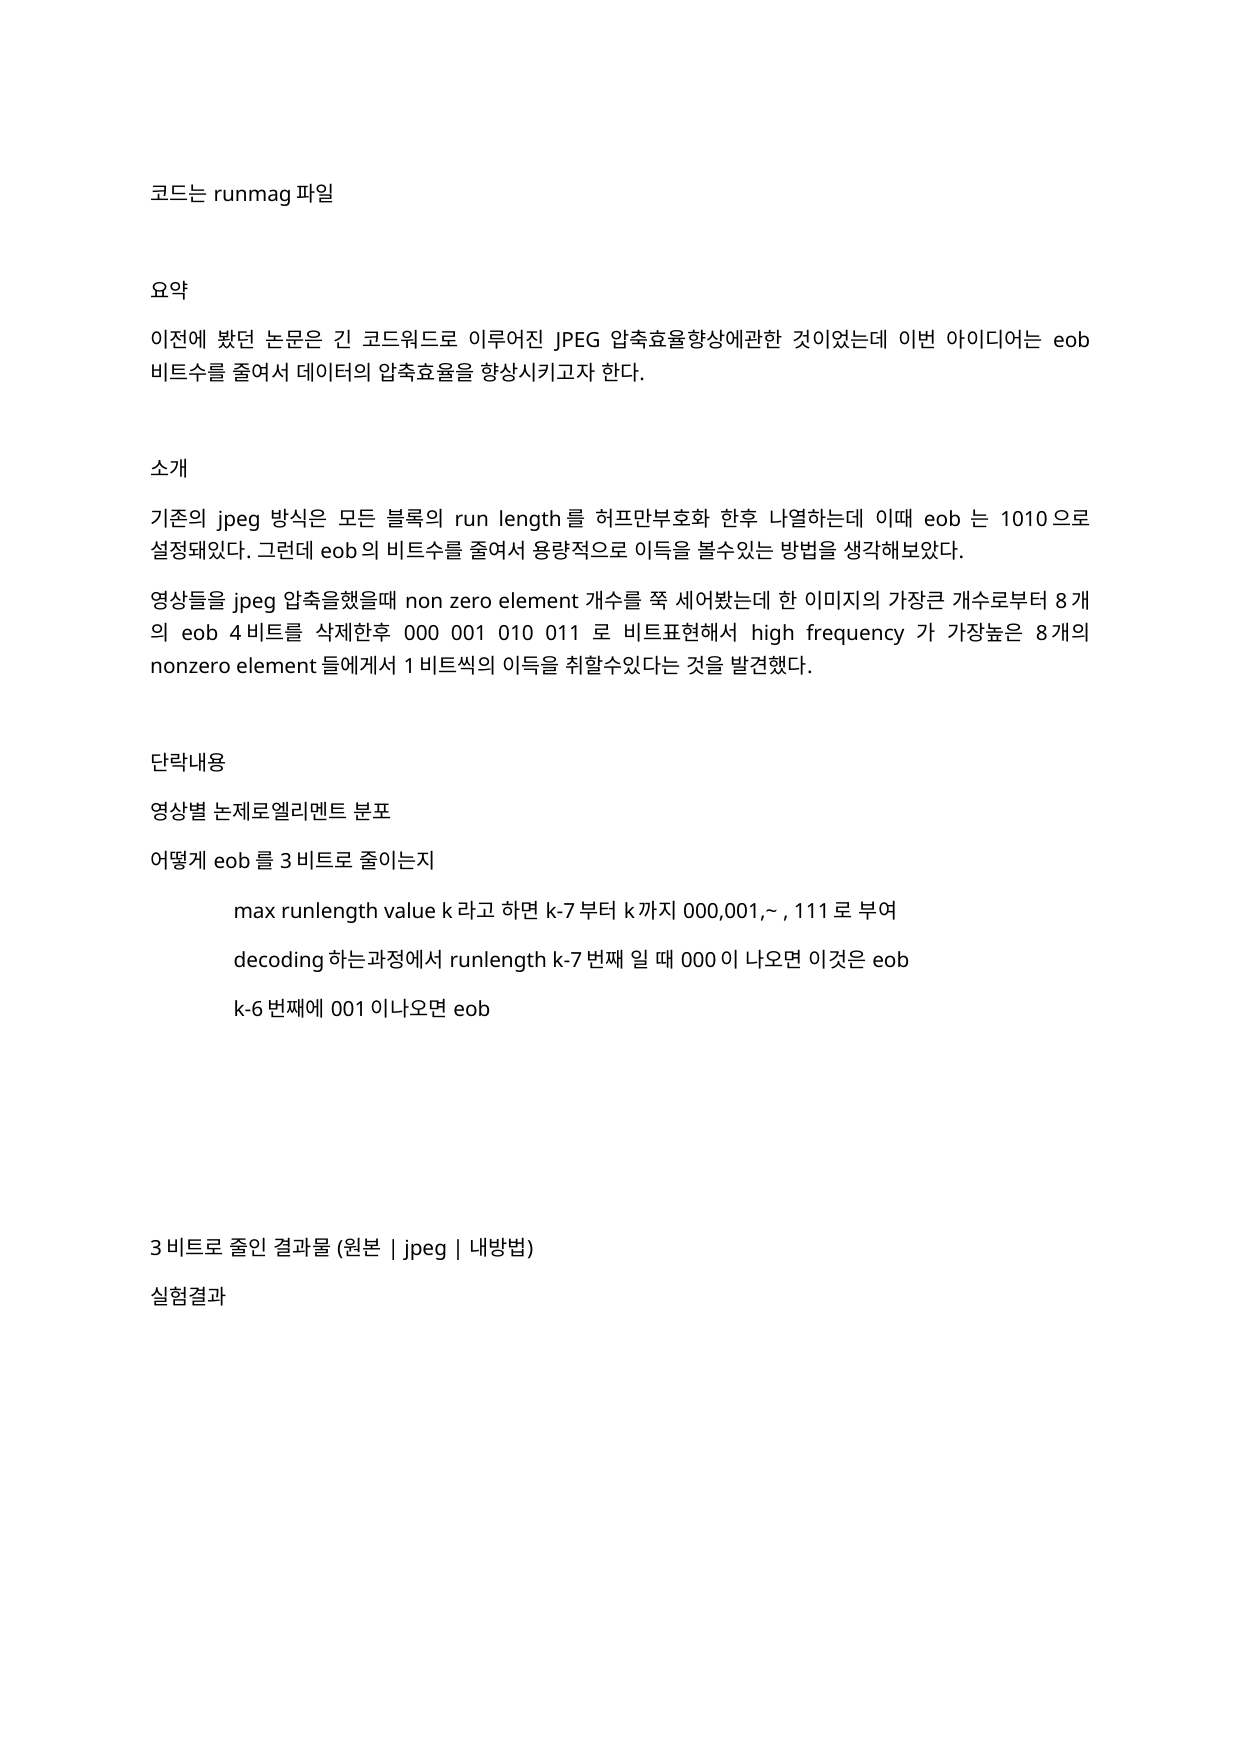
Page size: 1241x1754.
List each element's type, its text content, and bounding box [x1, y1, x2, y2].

text 3비트로 줄인 결과물 (원본 | jpeg | 내방법) [150, 1231, 1090, 1261]
text max runlength value k라고 하면 k-7부터 k까지 000,001,~ , 111로 부여 [150, 894, 1090, 924]
text 실험결과 [150, 1281, 1090, 1311]
text 소개 [150, 452, 1090, 483]
text k-6번째에 001이나오면 eob [150, 993, 1090, 1023]
text 단락내용 [150, 746, 1090, 776]
text 코드는 runmag파일 [150, 177, 1090, 207]
text decoding하는과정에서 runlength k-7번째 일 때 000이 나오면 이것은 eob [150, 943, 1090, 973]
text 기존의 jpeg 방식은 모든 블록의 run length를 허프만부호화 한후 나열하는데 이때 eob 는 1010으로 설정돼있다. 그런데 eob의 비트수를 줄여서 용량적으로 이득을 볼수있는 방법을 생각해보았다. [150, 502, 1090, 565]
text 어떻게 eob를 3비트로 줄이는지 [150, 844, 1090, 875]
text 이전에 봤던 논문은 긴 코드워드로 이루어진 JPEG 압축효율향상에관한 것이었는데 이번 아이디어는 eob 비트수를 줄여서 데이터의 압축효율을 향상시키고자 한다. [150, 323, 1090, 386]
text 영상들을 jpeg 압축을했을때 non zero element 개수를 쭉 세어봤는데 한 이미지의 가장큰 개수로부터 8개 의 eob 4비트를 삭제한후 000 001 010 011 로 비트표현해서 high frequency 가 가장높은 8개의 nonzero element들에게서 1비트씩의 이득을 취할수있다는 것을 발견했다. [150, 584, 1090, 679]
text 영상별 논제로엘리멘트 분포 [150, 795, 1090, 825]
text 요약 [150, 274, 1090, 304]
